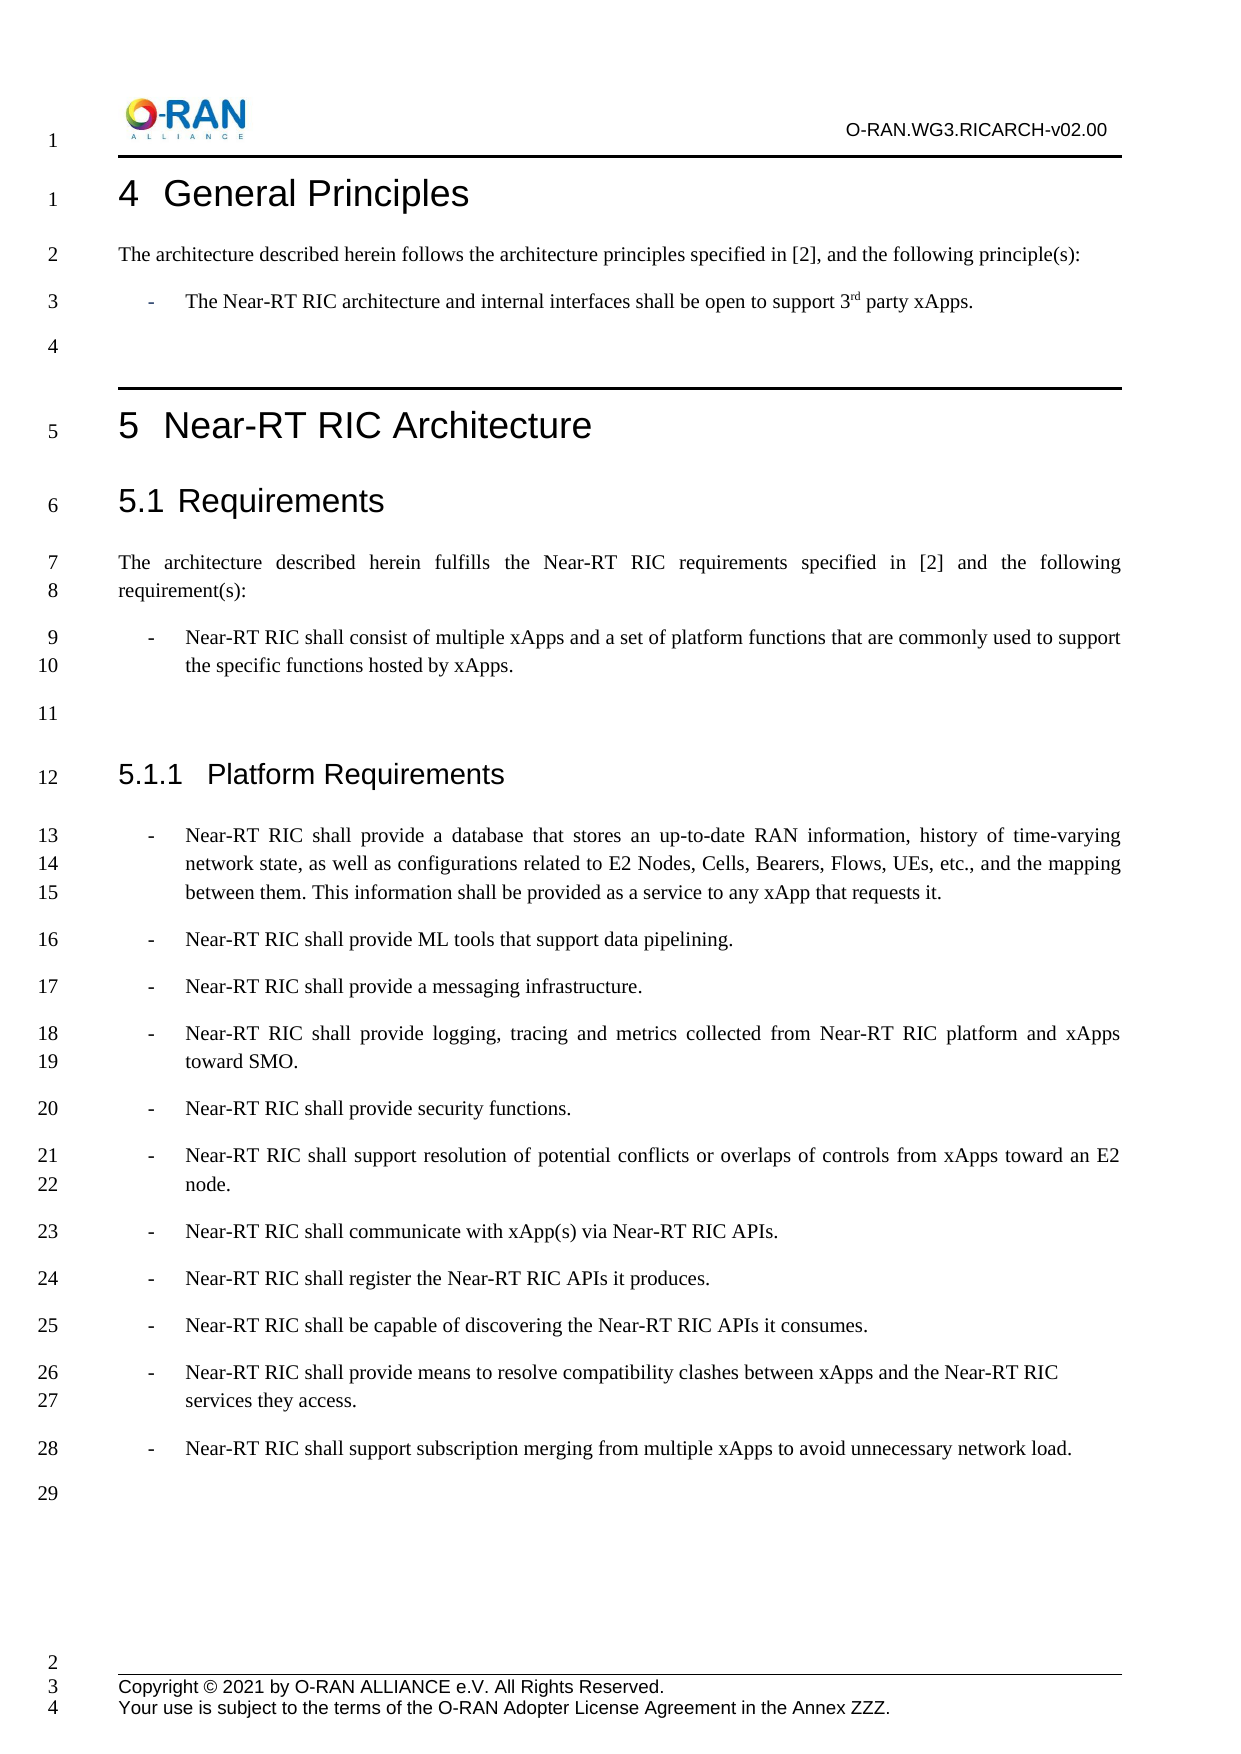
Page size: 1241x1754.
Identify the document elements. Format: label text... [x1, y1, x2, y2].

picture [118, 88, 256, 148]
text Near-RT RIC shall provide a database that stores an up-to-date RAN information, history of time-varying network state, as well as configurations related to E2 Nodes, Cells, Bearers, Flows, UEs, etc., and the mapping between them. This information shall be provided as a service to any xApp that requests it. [148, 821, 1122, 906]
text The architecture described herein fulfills the Near-RT RIC requirements specified in [2] and the following requirement(s): [118, 547, 1122, 604]
text Near-RT RIC shall consist of multiple xApps and a set of platform functions that are commonly used to support the specific functions hosted by xApps. [148, 623, 1122, 679]
text Near-RT RIC shall provide ML tools that support data pipelining. [148, 924, 1122, 953]
text The Near-RT RIC architecture and internal interfaces shall be open to support 3rd party xApps. [148, 287, 1122, 315]
text Near-RT RIC shall register the Near-RT RIC APIs it produces. [148, 1264, 1122, 1292]
text Near-RT RIC shall communicate with xApp(s) via Near-RT RIC APIs. [148, 1217, 1122, 1245]
text Near-RT RIC shall support resolution of potential conflicts or overlaps of controls from xApps toward an E2 node. [148, 1141, 1122, 1198]
text Near-RT RIC shall provide a messaging infrastructure. [148, 972, 1122, 1000]
text Near-RT RIC shall support subscription merging from multiple xApps to avoid unnecessary network load. [148, 1433, 1122, 1462]
subtitle 5.1.1 Platform Requirements [118, 745, 1122, 802]
text Near-RT RIC shall provide means to resolve compatibility clashes between xApps and the Near-RT RIC services they access. [148, 1358, 1122, 1414]
text Near-RT RIC shall provide security functions. [148, 1094, 1122, 1122]
text Near-RT RIC shall be capable of discovering the Near-RT RIC APIs it consumes. [148, 1311, 1122, 1339]
subtitle 5.1 Requirements [118, 472, 1122, 529]
text Near-RT RIC shall provide logging, tracing and metrics collected from Near-RT RIC platform and xApps toward SMO. [148, 1019, 1122, 1075]
text The architecture described herein follows the architecture principles specified in [2], and the following principle(s): [118, 240, 1122, 268]
subtitle 5 Near-RT RIC Architecture [118, 390, 1122, 453]
subtitle 4 General Principles [118, 158, 1122, 221]
